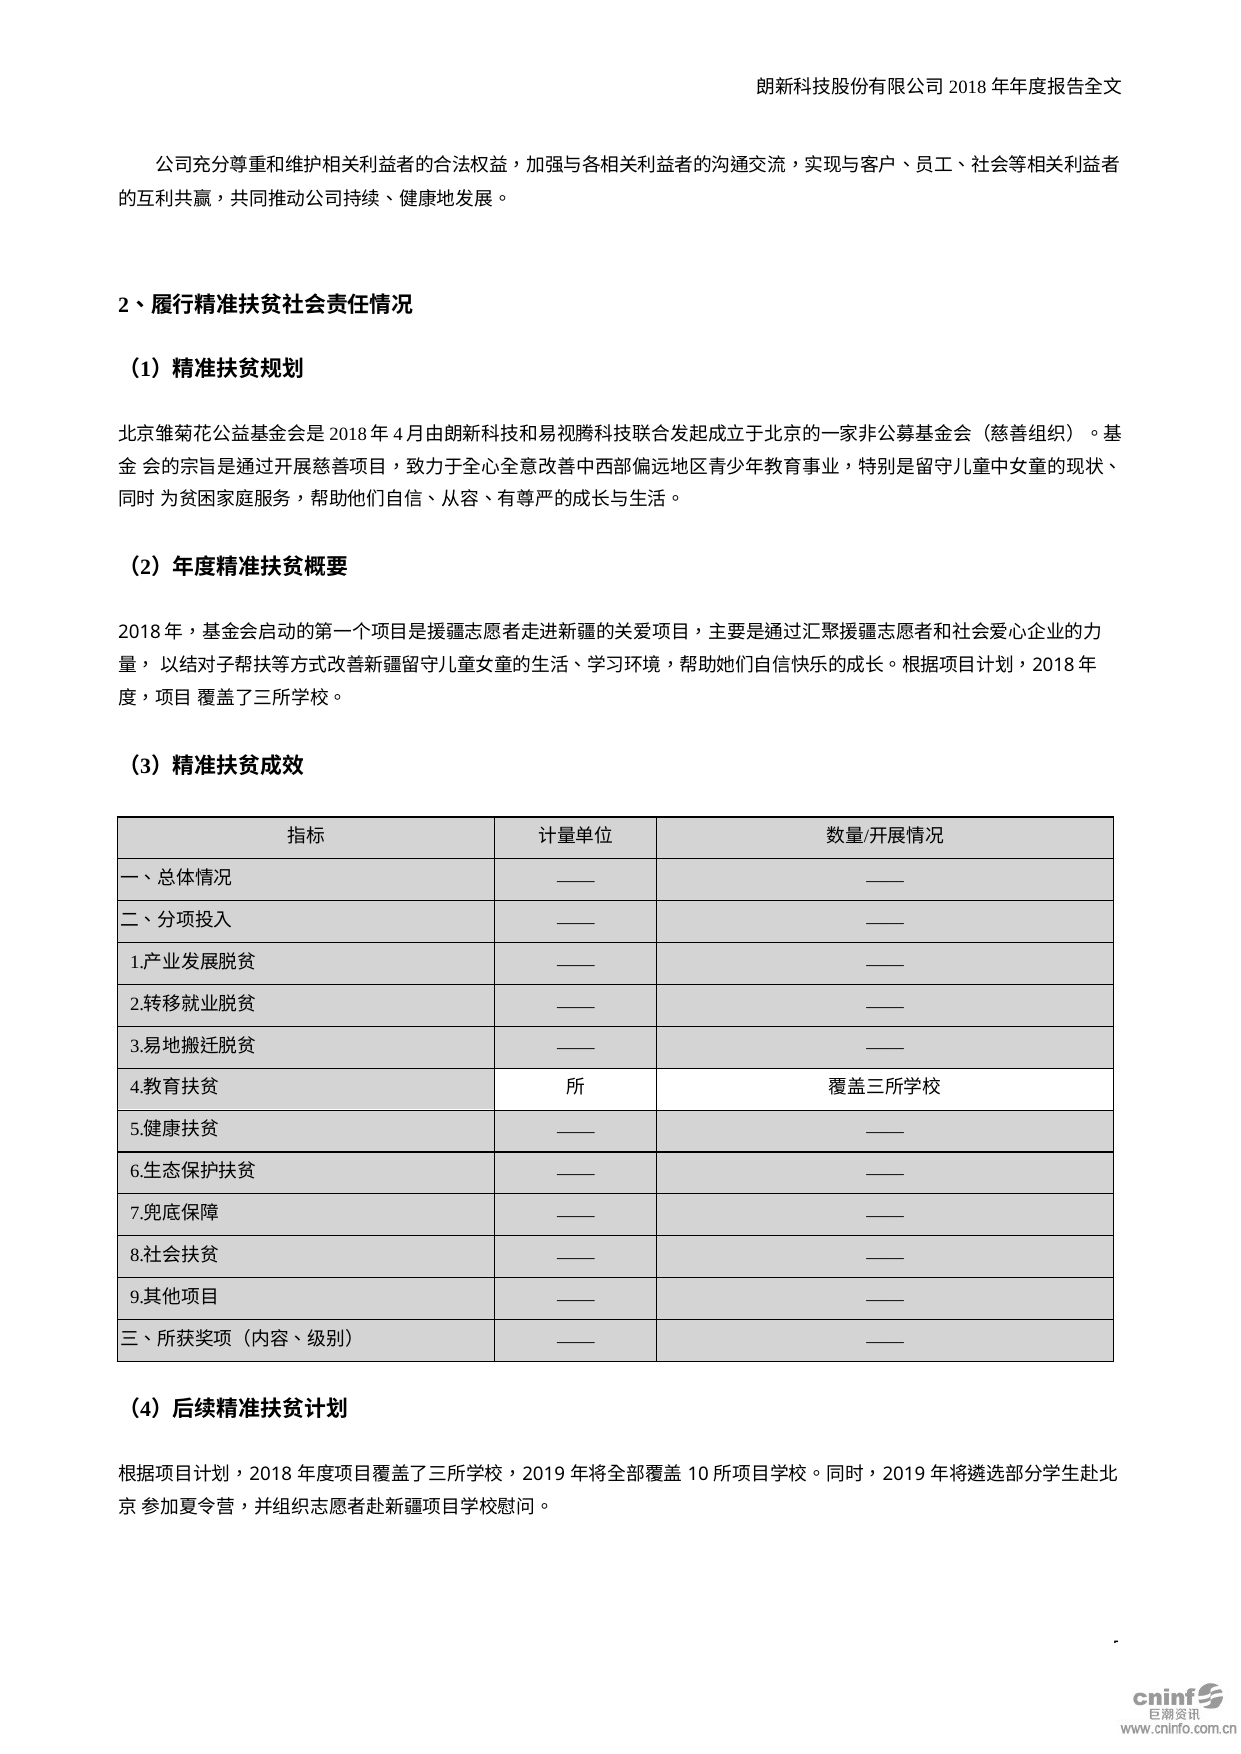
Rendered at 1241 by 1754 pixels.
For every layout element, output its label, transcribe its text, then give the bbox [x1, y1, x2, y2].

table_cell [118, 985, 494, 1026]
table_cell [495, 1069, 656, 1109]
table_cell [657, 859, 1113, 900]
text 2018年，基金会启动的第一个项目是援疆志愿者走进新疆的关爱项目，主要是通过汇聚援疆志愿者和社会爱心企业的力量， 以结对子帮扶等方式改善新疆留守儿童女童的生活、学习环境，帮助她们自信快乐的成长。根据项目计划，2018年度，项目 覆盖了三所学校。 [118, 618, 1132, 710]
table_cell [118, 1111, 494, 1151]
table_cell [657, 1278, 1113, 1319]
subtitle （2）年度精准扶贫概要 [118, 551, 1123, 581]
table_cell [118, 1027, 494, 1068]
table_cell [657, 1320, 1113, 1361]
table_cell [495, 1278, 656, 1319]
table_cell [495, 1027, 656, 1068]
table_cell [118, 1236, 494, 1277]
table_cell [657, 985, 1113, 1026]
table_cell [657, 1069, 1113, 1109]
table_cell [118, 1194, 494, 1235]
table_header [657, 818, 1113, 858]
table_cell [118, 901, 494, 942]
text 根据项目计划，2018 年度项目覆盖了三所学校，2019 年将全部覆盖 10 所项目学校。同时，2019 年将遴选部分学生赴北京 参加夏令营，并组织志愿者赴新疆项目学校慰问。 [118, 1460, 1123, 1519]
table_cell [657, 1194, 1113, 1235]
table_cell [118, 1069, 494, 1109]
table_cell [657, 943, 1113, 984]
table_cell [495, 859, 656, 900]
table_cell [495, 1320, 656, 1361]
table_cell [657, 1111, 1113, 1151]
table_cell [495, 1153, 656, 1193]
text 公司充分尊重和维护相关利益者的合法权益，加强与各相关利益者的沟通交流，实现与客户、员工、社会等相关利益者 的互利共赢，共同推动公司持续、健康地发展。 [118, 151, 1123, 210]
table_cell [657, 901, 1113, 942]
subtitle （3）精准扶贫成效 [118, 750, 1123, 780]
subtitle （4）后续精准扶贫计划 [118, 1393, 1123, 1423]
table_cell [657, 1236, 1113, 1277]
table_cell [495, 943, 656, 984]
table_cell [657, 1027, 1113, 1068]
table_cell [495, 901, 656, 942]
picture [1115, 1680, 1240, 1737]
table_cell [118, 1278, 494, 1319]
subtitle 2、履行精准扶贫社会责任情况 [118, 289, 1123, 318]
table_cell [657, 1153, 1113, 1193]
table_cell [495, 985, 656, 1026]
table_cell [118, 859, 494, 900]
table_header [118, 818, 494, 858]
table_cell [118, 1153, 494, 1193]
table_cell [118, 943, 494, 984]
subtitle （1）精准扶贫规划 [118, 353, 1123, 383]
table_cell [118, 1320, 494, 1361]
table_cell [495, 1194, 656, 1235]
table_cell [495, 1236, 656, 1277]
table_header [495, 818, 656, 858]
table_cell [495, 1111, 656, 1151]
text 北京雏菊花公益基金会是2018年4月由朗新科技和易视腾科技联合发起成立于北京的一家非公募基金会（慈善组织）。基金 会的宗旨是通过开展慈善项目，致力于全心全意改善中西部偏远地区青少年教育事业，特别是留守儿童中女童的现状、同时 为贫困家庭服务，帮助他们自信、从容、有尊严的成长与生活。 [118, 420, 1122, 511]
